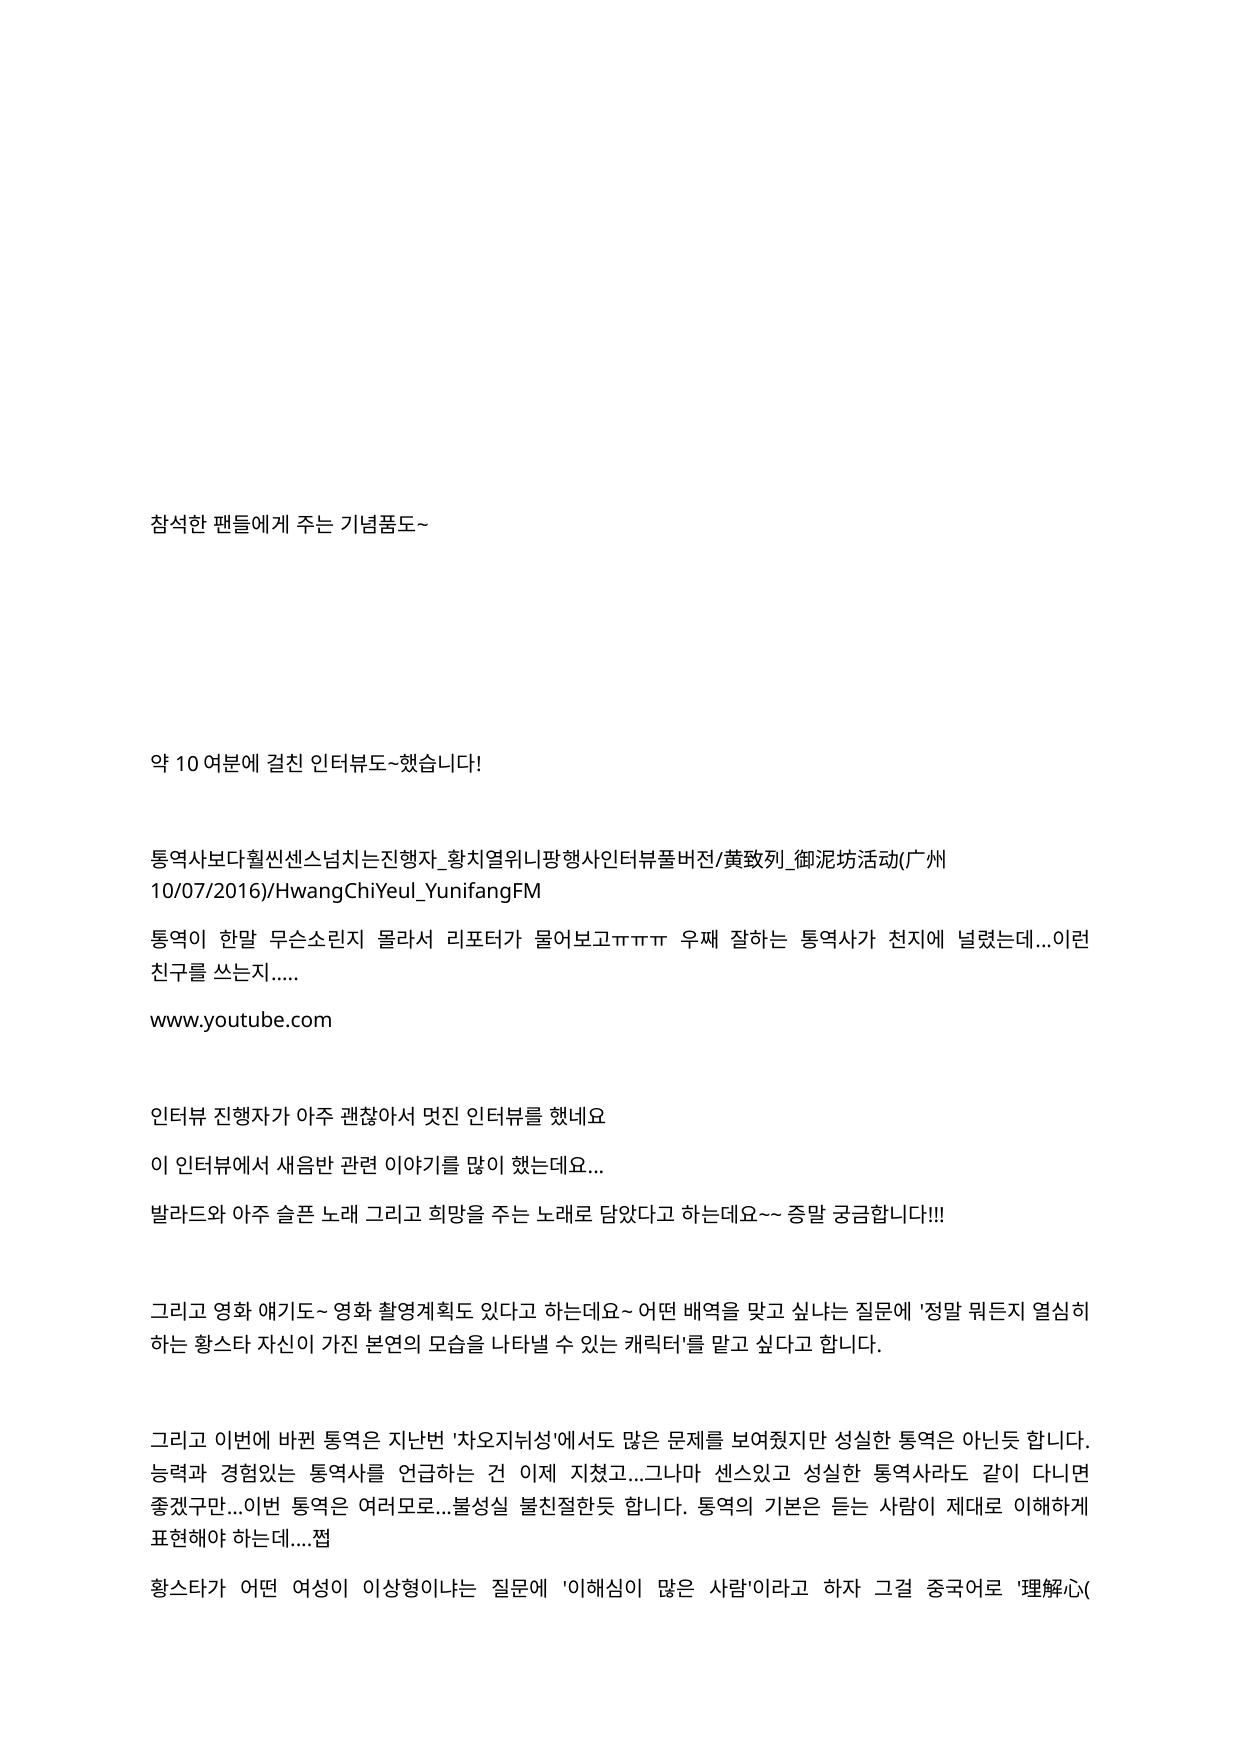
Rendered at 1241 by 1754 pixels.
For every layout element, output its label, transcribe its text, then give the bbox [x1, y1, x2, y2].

text 약 10여분에 걸친 인터뷰도~했습니다! [150, 747, 1090, 777]
text 참석한 팬들에게 주는 기념품도~ [150, 508, 1090, 538]
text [150, 1572, 1090, 1602]
text 그리고 이번에 바뀐 통역은 지난번 '차오지뉘성'에서도 많은 문제를 보여줬지만 성실한 통역은 아닌듯 합니다. 능력과 경험있는 통역사를 언급하는 건 이제 지쳤고...그나마 센스있고 성실한 통역사라도 같이 다니면 좋겠구만...이번 통역은 여러모로...불성실 불친절한듯 합니다. 통역의 기본은 듣는 사람이 제대로 이해하게 표현해야 하는데....쩝 [150, 1424, 1090, 1553]
text 통역사보다훨씬센스넘치는진행자_황치열위니팡행사인터뷰풀버전/黄致列_御泥坊活动(广州10/07/2016)/HwangChiYeul_YunifangFM [150, 843, 1090, 904]
text 통역이 한말 무슨소린지 몰라서 리포터가 물어보고ㅠㅠㅠ 우째 잘하는 통역사가 천지에 널렸는데...이런 친구를 쓰는지..... [150, 923, 1090, 986]
text 인터뷰 진행자가 아주 괜찮아서 멋진 인터뷰를 했네요 [150, 1100, 1090, 1130]
text 그리고 영화 얘기도~ 영화 촬영계획도 있다고 하는데요~ 어떤 배역을 맞고 싶냐는 질문에 '정말 뭐든지 열심히 하는 황스타 자신이 가진 본연의 모습을 나타낼 수 있는 캐릭터'를 맡고 싶다고 합니다. [150, 1295, 1090, 1358]
text www.youtube.com [150, 1005, 1090, 1034]
text 이 인터뷰에서 새음반 관련 이야기를 많이 했는데요... [150, 1149, 1090, 1179]
text 발라드와 아주 슬픈 노래 그리고 희망을 주는 노래로 담았다고 하는데요~~ 증말 궁금합니다!!! [150, 1198, 1090, 1229]
